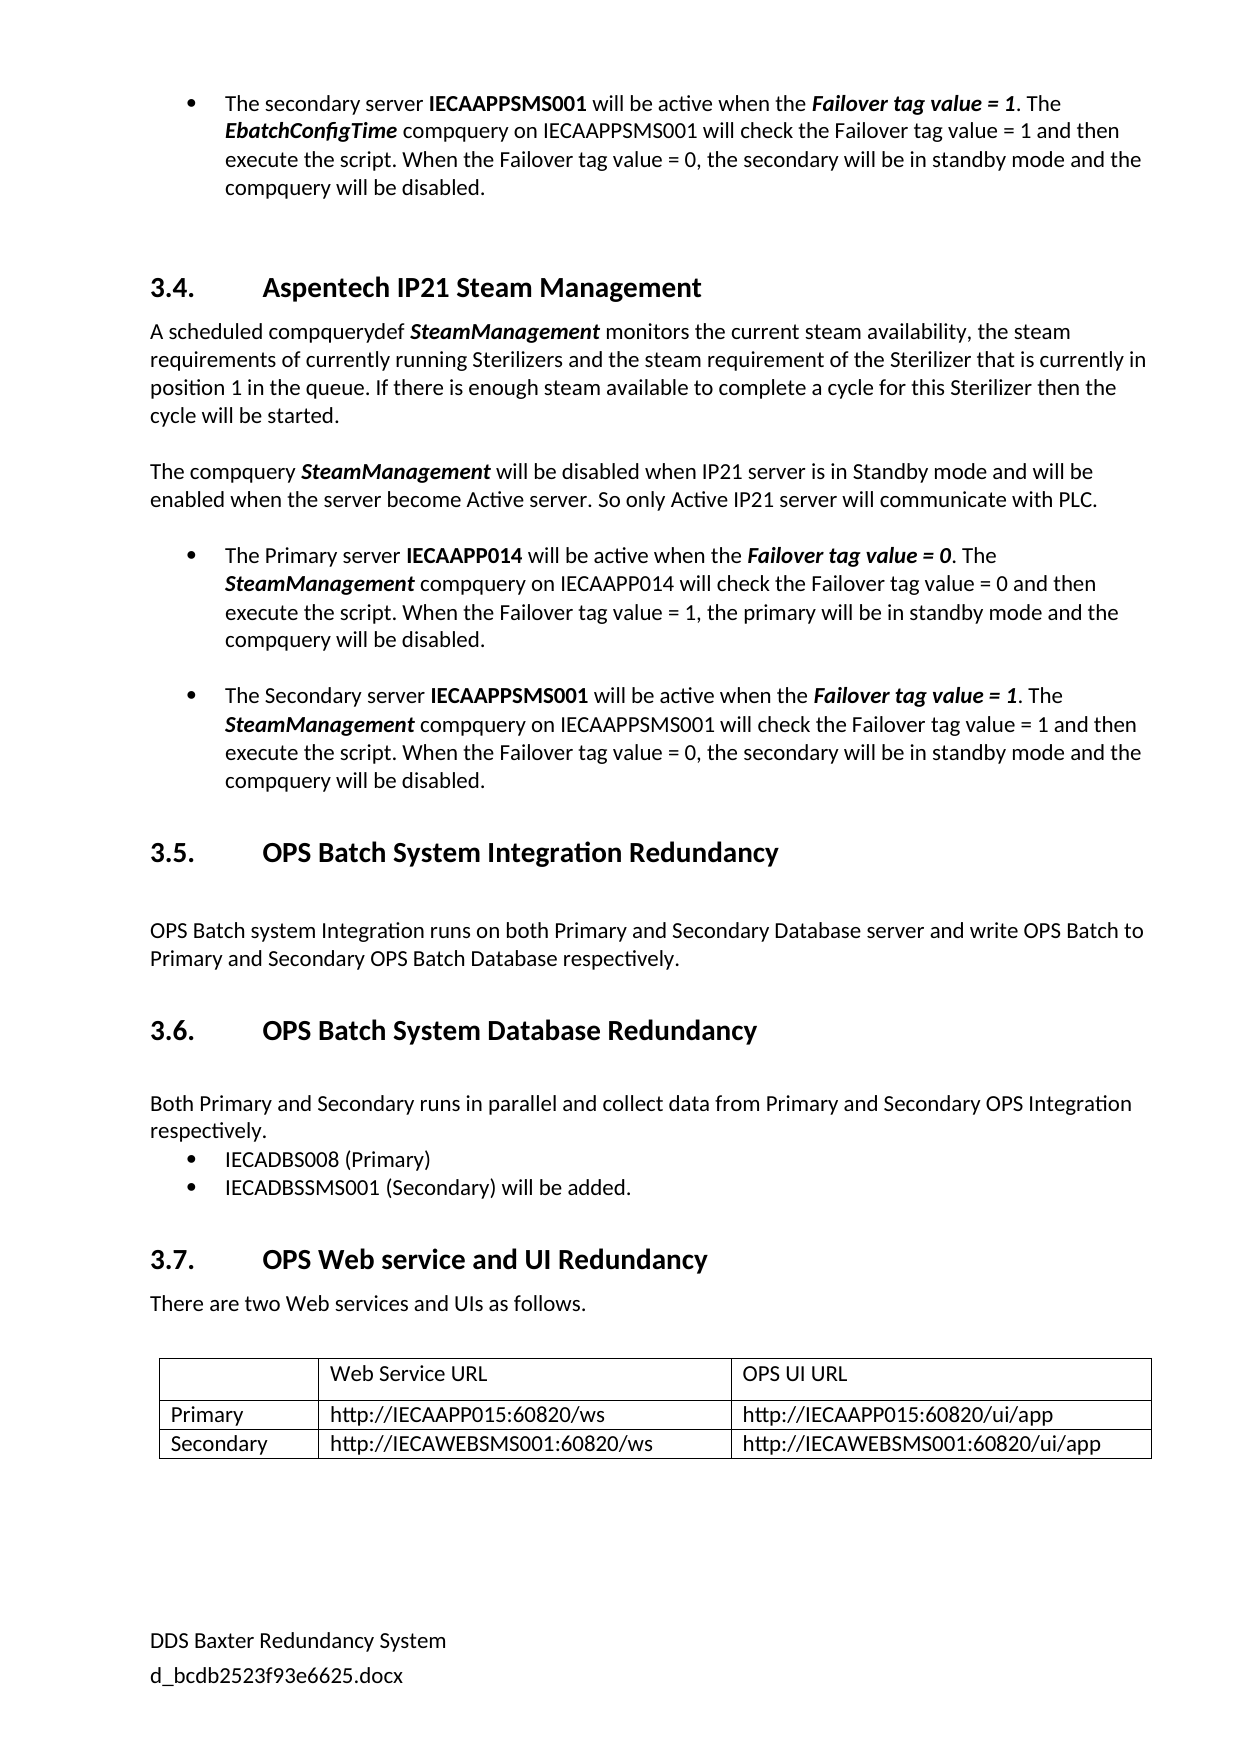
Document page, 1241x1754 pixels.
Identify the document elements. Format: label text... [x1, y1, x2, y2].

text There are two Web services and UIs as follows. [150, 1289, 1152, 1317]
list IECADBSSMS001 (Secondary) will be added. [187, 1173, 1152, 1201]
table_cell http://IECAAPP015:60820/ws [319, 1401, 731, 1428]
text The compquery SteamManagement will be disabled when IP21 server is in Standby mode and will be enabled when the server become Active server. So only Active IP21 server will communicate with PLC. [150, 457, 1152, 513]
subtitle OPS Batch System Integration Redundancy [150, 834, 1152, 903]
table_header OPS UI URL [732, 1359, 1151, 1399]
table_header Web Service URL [319, 1359, 731, 1399]
text OPS Batch system Integration runs on both Primary and Secondary Database server and write OPS Batch to Primary and Secondary OPS Batch Database respectively. [150, 916, 1152, 972]
list IECADBS008 (Primary) [187, 1145, 1152, 1173]
subtitle OPS Batch System Database Redundancy [150, 1012, 1152, 1048]
list The Primary server IECAAPP014 will be active when the Failover tag value = 0. The SteamManagement compquery on IECAAPP014 will check the Failover tag value = 0 and then execute the script. When the Failover tag value = 1, the primary will be in standby mode and the compquery will be disabled. [187, 542, 1152, 654]
text Both Primary and Secondary runs in parallel and collect data from Primary and Secondary OPS Integration respectively. [150, 1089, 1152, 1145]
list The Secondary server IECAAPPSMS001 will be active when the Failover tag value = 1. The SteamManagement compquery on IECAAPPSMS001 will check the Failover tag value = 1 and then execute the script. When the Failover tag value = 0, the secondary will be in standby mode and the compquery will be disabled. [187, 682, 1152, 794]
list The secondary server IECAAPPSMS001 will be active when the Failover tag value = 1. The EbatchConfigTime compquery on IECAAPPSMS001 will check the Failover tag value = 1 and then execute the script. When the Failover tag value = 0, the secondary will be in standby mode and the compquery will be disabled. [187, 89, 1152, 201]
table_header [160, 1359, 318, 1399]
table_cell http://IECAAPP015:60820/ui/app [732, 1401, 1151, 1428]
table_cell http://IECAWEBSMS001:60820/ui/app [732, 1430, 1151, 1458]
table_cell Primary [160, 1401, 318, 1428]
subtitle Aspentech IP21 Steam Management [150, 269, 1152, 305]
text A scheduled compquerydef SteamManagement monitors the current steam availability, the steam requirements of currently running Sterilizers and the steam requirement of the Sterilizer that is currently in position 1 in the queue. If there is enough steam available to complete a cycle for this Sterilizer then the cycle will be started. [150, 317, 1152, 429]
subtitle OPS Web service and UI Redundancy [150, 1241, 1152, 1277]
table_cell Secondary [160, 1430, 318, 1458]
table_cell http://IECAWEBSMS001:60820/ws [319, 1430, 731, 1458]
